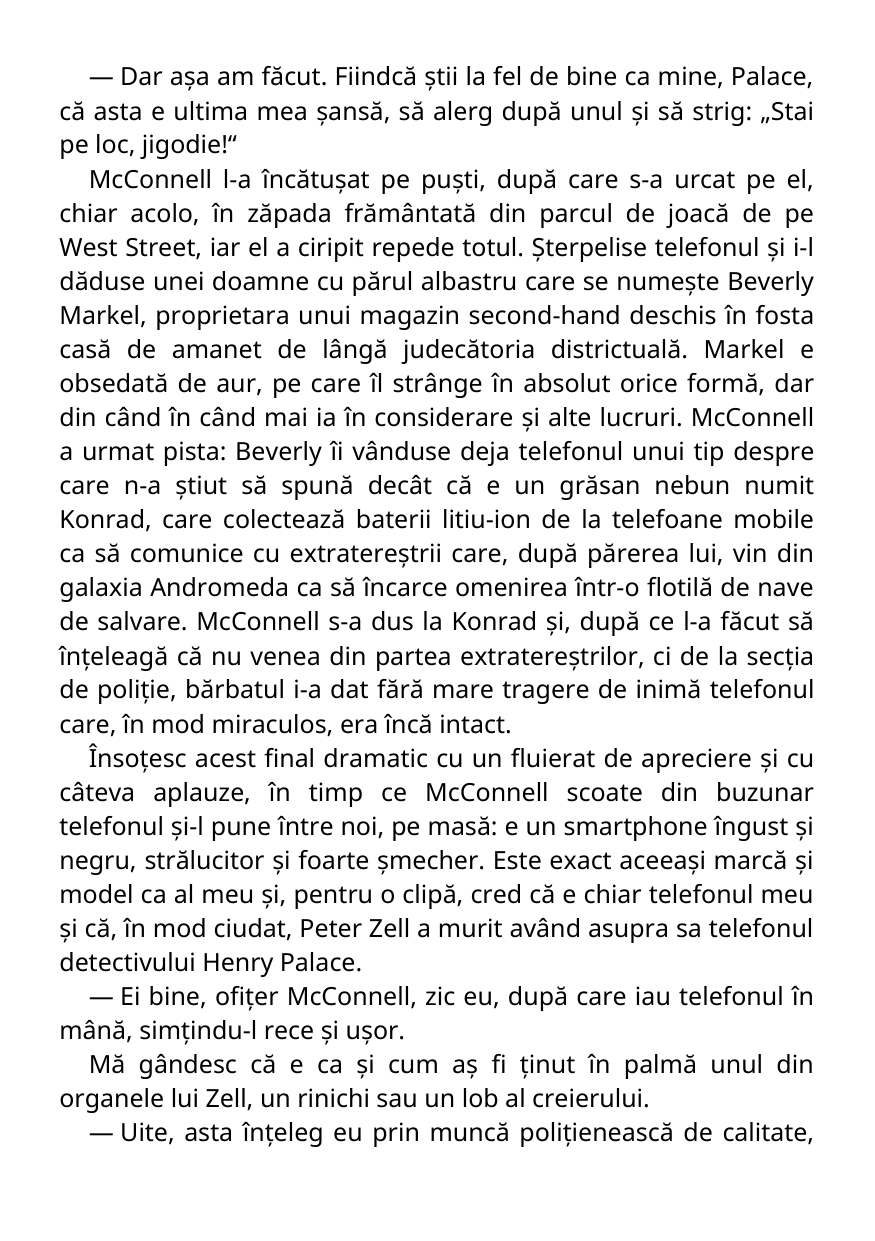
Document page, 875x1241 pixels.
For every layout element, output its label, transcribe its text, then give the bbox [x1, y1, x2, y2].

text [59, 1115, 815, 1149]
text — Ei bine, ofiţer McConnell, zic eu, după care iau telefonul în mână, simţindu-l rece şi uşor. [59, 979, 815, 1047]
text Mă gândesc că e ca şi cum aş fi ţinut în palmă unul din organele lui Zell, un rinichi sau un lob al creierului. [59, 1047, 815, 1115]
text Însoţesc acest final dramatic cu un fluierat de apreciere şi cu câteva aplauze, în timp ce McConnell scoate din buzunar telefonul şi-l pune între noi, pe masă: e un smartphone îngust şi negru, strălucitor şi foarte şmecher. Este exact aceeaşi marcă şi model ca al meu şi, pentru o clipă, cred că e chiar telefonul meu şi că, în mod ciudat, Peter Zell a murit având asupra sa telefonul detectivului Henry Palace. [59, 740, 815, 979]
text — Dar aşa am făcut. Fiindcă ştii la fel de bine ca mine, Palace, că asta e ultima mea şansă, să alerg după unul şi să strig: „Stai pe loc, jigodie!“ [59, 59, 815, 161]
text McConnell l-a încătuşat pe puşti, după care s-a urcat pe el, chiar acolo, în zăpada frământată din parcul de joacă de pe West Street, iar el a ciripit repede totul. Şterpelise telefonul şi i-l dăduse unei doamne cu părul albastru care se numeşte Beverly Markel, proprietara unui magazin second-hand deschis în fosta casă de amanet de lângă judecătoria districtuală. Markel e obsedată de aur, pe care îl strânge în absolut orice formă, dar din când în când mai ia în considerare şi alte lucruri. McConnell a urmat pista: Beverly îi vânduse deja telefonul unui tip despre care n-a ştiut să spună decât că e un grăsan nebun numit Konrad, care colectează baterii litiu-ion de la telefoane mobile ca să comunice cu extratereştrii care, după părerea lui, vin din galaxia Andromeda ca să încarce omenirea într-o flotilă de nave de salvare. McConnell s-a dus la Konrad şi, după ce l-a făcut să înţeleagă că nu venea din partea extratereştrilor, ci de la secţia de poliţie, bărbatul i-a dat fără mare tragere de inimă telefonul care, în mod miraculos, era încă intact. [59, 161, 815, 740]
